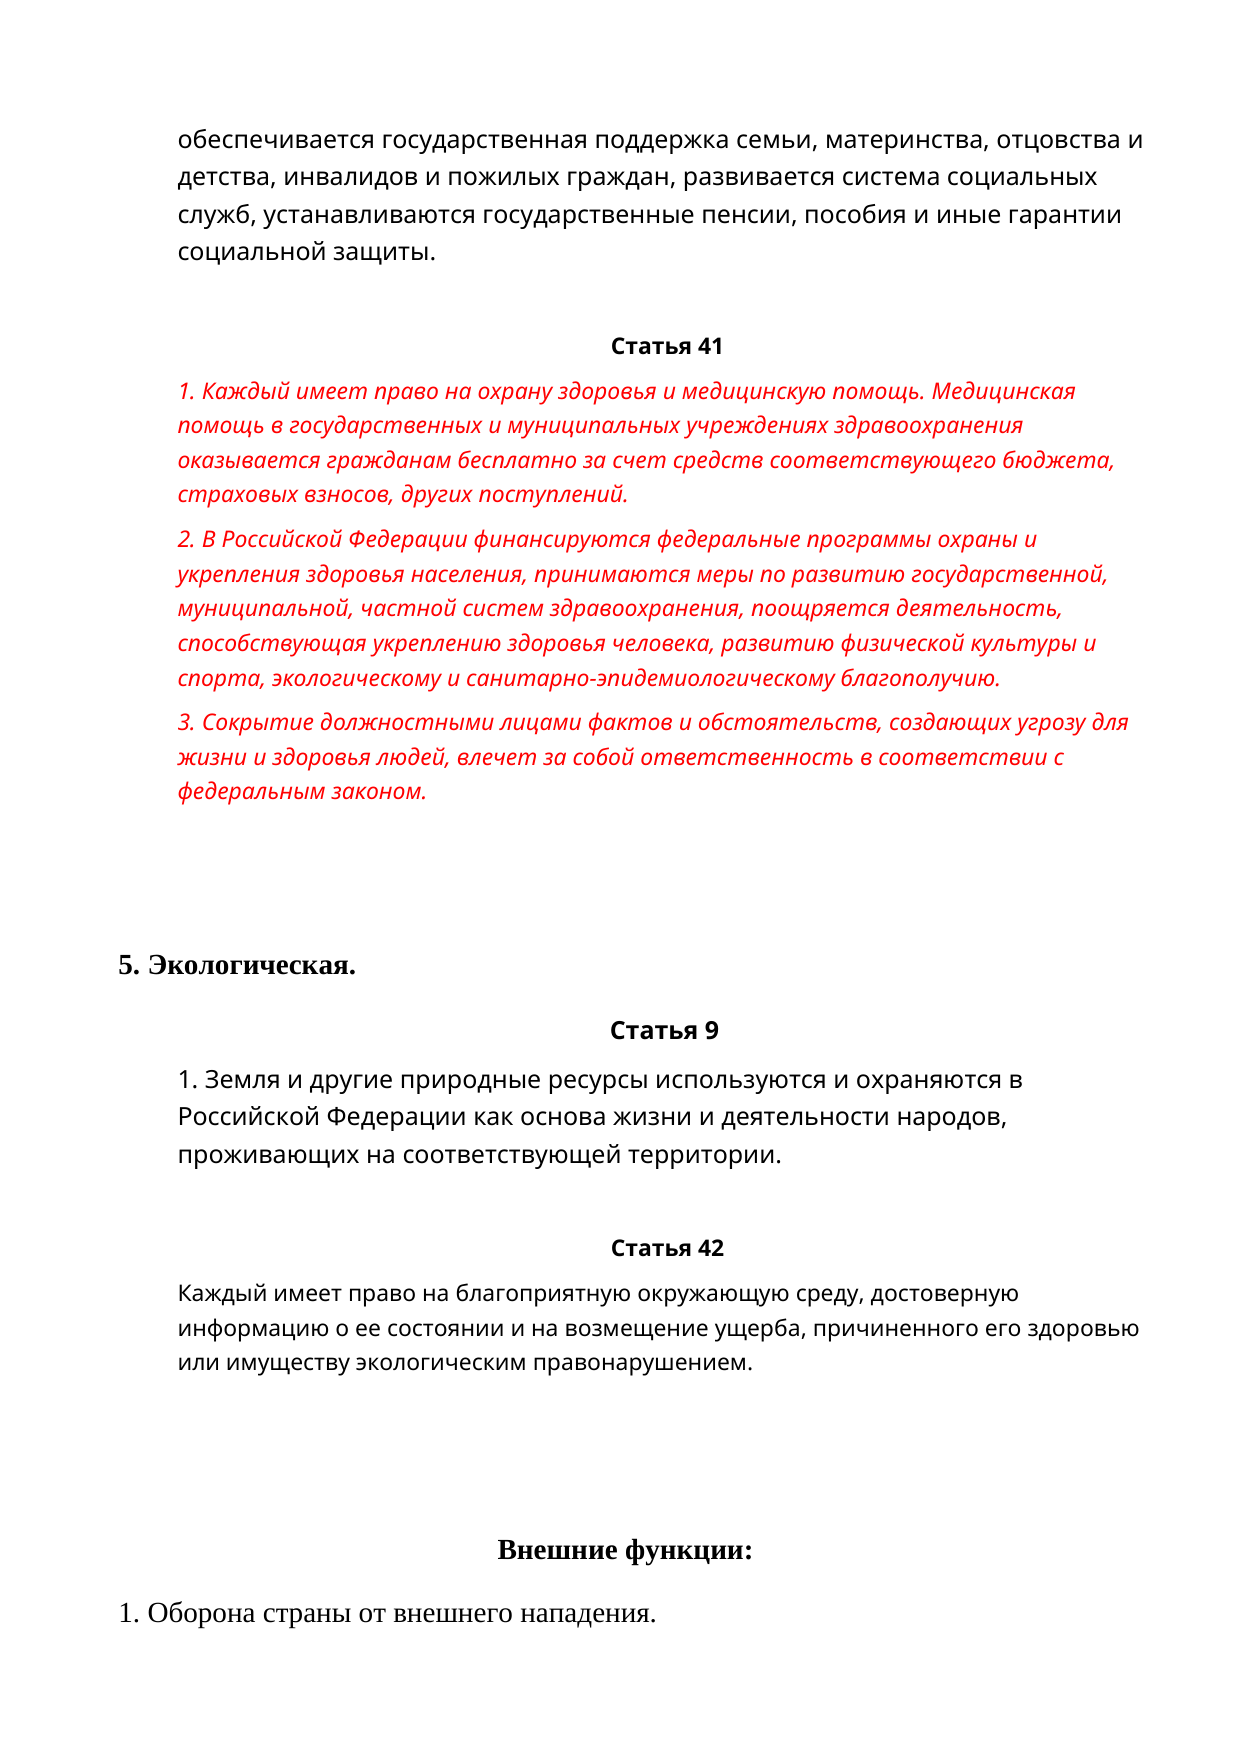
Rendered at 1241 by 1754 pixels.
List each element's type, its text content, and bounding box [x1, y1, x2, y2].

text 1. Оборона страны от внешнего нападения. [118, 1595, 1152, 1628]
text 5. Экологическая. [118, 947, 1152, 980]
text Внешние функции: [118, 1532, 1152, 1566]
text Статья 42 [177, 1229, 1152, 1264]
text Статья 41 [177, 327, 1152, 361]
text 3. Сокрытие должностными лицами фактов и обстоятельств, создающих угрозу для жизни и здоровья людей, влечет за собой ответственность в соответствии с федеральным законом. [177, 703, 1152, 807]
text 2. В Российской Федерации финансируются федеральные программы охраны и укрепления здоровья населения, принимаются меры по развитию государственной, муниципальной, частной систем здравоохранения, поощряется деятельность, способствующая укреплению здоровья человека, развитию физической культуры и спорта, экологическому и санитарно-эпидемиологическому благополучию. [177, 520, 1152, 693]
text Статья 9 [177, 1009, 1152, 1047]
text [177, 118, 1152, 268]
text 1. Каждый имеет право на охрану здоровья и медицинскую помощь. Медицинская помощь в государственных и муниципальных учреждениях здравоохранения оказывается гражданам бесплатно за счет средств соответствующего бюджета, страховых взносов, других поступлений. [177, 371, 1152, 510]
text Каждый имеет право на благоприятную окружающую среду, достоверную информацию о ее состоянии и на возмещение ущерба, причиненного его здоровью или имуществу экологическим правонарушением. [177, 1274, 1152, 1377]
text 1. Земля и другие природные ресурсы используются и охраняются в Российской Федерации как основа жизни и деятельности народов, проживающих на соответствующей территории. [177, 1058, 1152, 1171]
